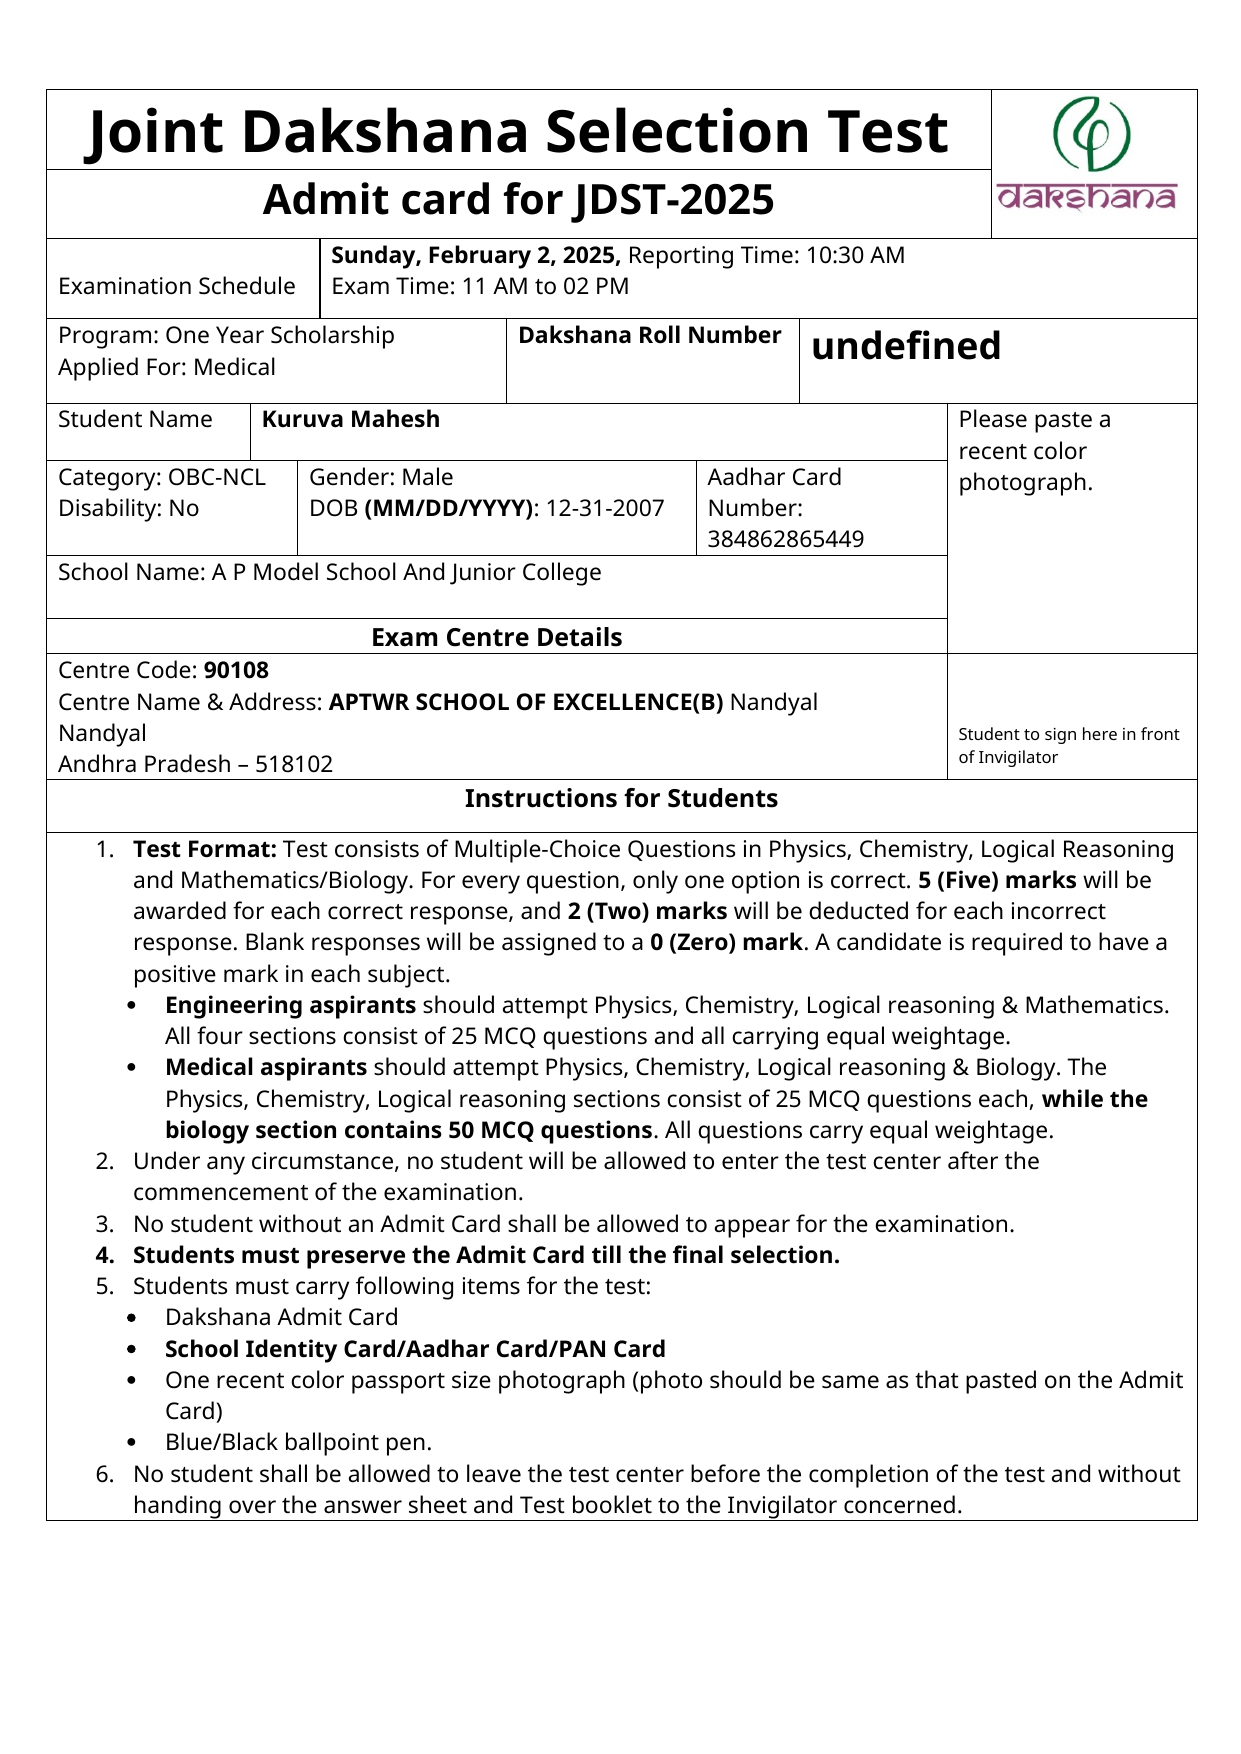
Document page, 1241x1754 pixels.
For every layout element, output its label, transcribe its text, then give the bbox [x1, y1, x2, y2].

table_header Joint Dakshana Selection Test [47, 90, 991, 169]
table_cell Aadhar Card Number: 384862865449 [697, 461, 947, 555]
table_cell Admit card for JDST-2025 [47, 170, 991, 238]
table_cell Category: OBC-NCL Disability: No [47, 461, 297, 555]
table_cell Test Format: Test consists of Multiple-Choice Questions in Physics, Chemistry, Logical Reasoning and Mathematics/Biology. For every question, only one option is correct. 5 (Five) marks will be awarded for each correct response, and 2 (Two) marks will be deducted for each incorrect response. Blank responses will be assigned to a 0 (Zero) mark. A candidate is required to have a positive mark in each subject. Engineering aspirants should attempt Physics, Chemistry, Logical reasoning & Mathematics. All four sections consist of 25 MCQ questions and all carrying equal weightage. Medical aspirants should attempt Physics, Chemistry, Logical reasoning & Biology. The Physics, Chemistry, Logical reasoning sections consist of 25 MCQ questions each, while the biology section contains 50 MCQ questions. All questions carry equal weightage. Under any circumstance, no student will be allowed to enter the test center after the commencement of the examination. No student without an Admit Card shall be allowed to appear for the examination. Students must preserve the Admit Card till the final selection. Students must carry following items for the test: Dakshana Admit Card School Identity Card/Aadhar Card/PAN Card One recent color passport size photograph (photo should be same as that pasted on the Admit Card) Blue/Black ballpoint pen. No student shall be allowed to leave the test center before the completion of the test and without handing over the answer sheet and Test booklet to the Invigilator concerned. [47, 833, 1197, 1520]
table_cell Sunday, February 2, 2025, Reporting Time: 10:30 AM Exam Time: 11 AM to 02 PM [321, 239, 1197, 318]
table_cell Instructions for Students [47, 780, 1197, 832]
table_cell Examination Schedule [47, 239, 319, 318]
table_cell Student to sign here in front of Invigilator [948, 654, 1197, 779]
table_cell Centre Code: 90108 Centre Name & Address: APTWR SCHOOL OF EXCELLENCE(B) Nandyal Nandyal Andhra Pradesh – 518102 [47, 654, 947, 779]
table_cell Please paste a recent color photograph. [948, 404, 1197, 653]
table_cell Dakshana Roll Number [507, 319, 799, 402]
table_cell undefined [800, 319, 1197, 402]
table_cell Student Name [47, 404, 250, 460]
table_cell Program: One Year Scholarship Applied For: Medical [47, 319, 506, 402]
table_cell Gender: Male DOB (MM/DD/YYYY): 12-31-2007 [298, 461, 696, 555]
table_cell Kuruva Mahesh [251, 404, 947, 460]
table_header [992, 90, 1197, 238]
table_cell School Name: A P Model School And Junior College [47, 556, 947, 618]
table_cell Exam Centre Details [47, 619, 947, 653]
